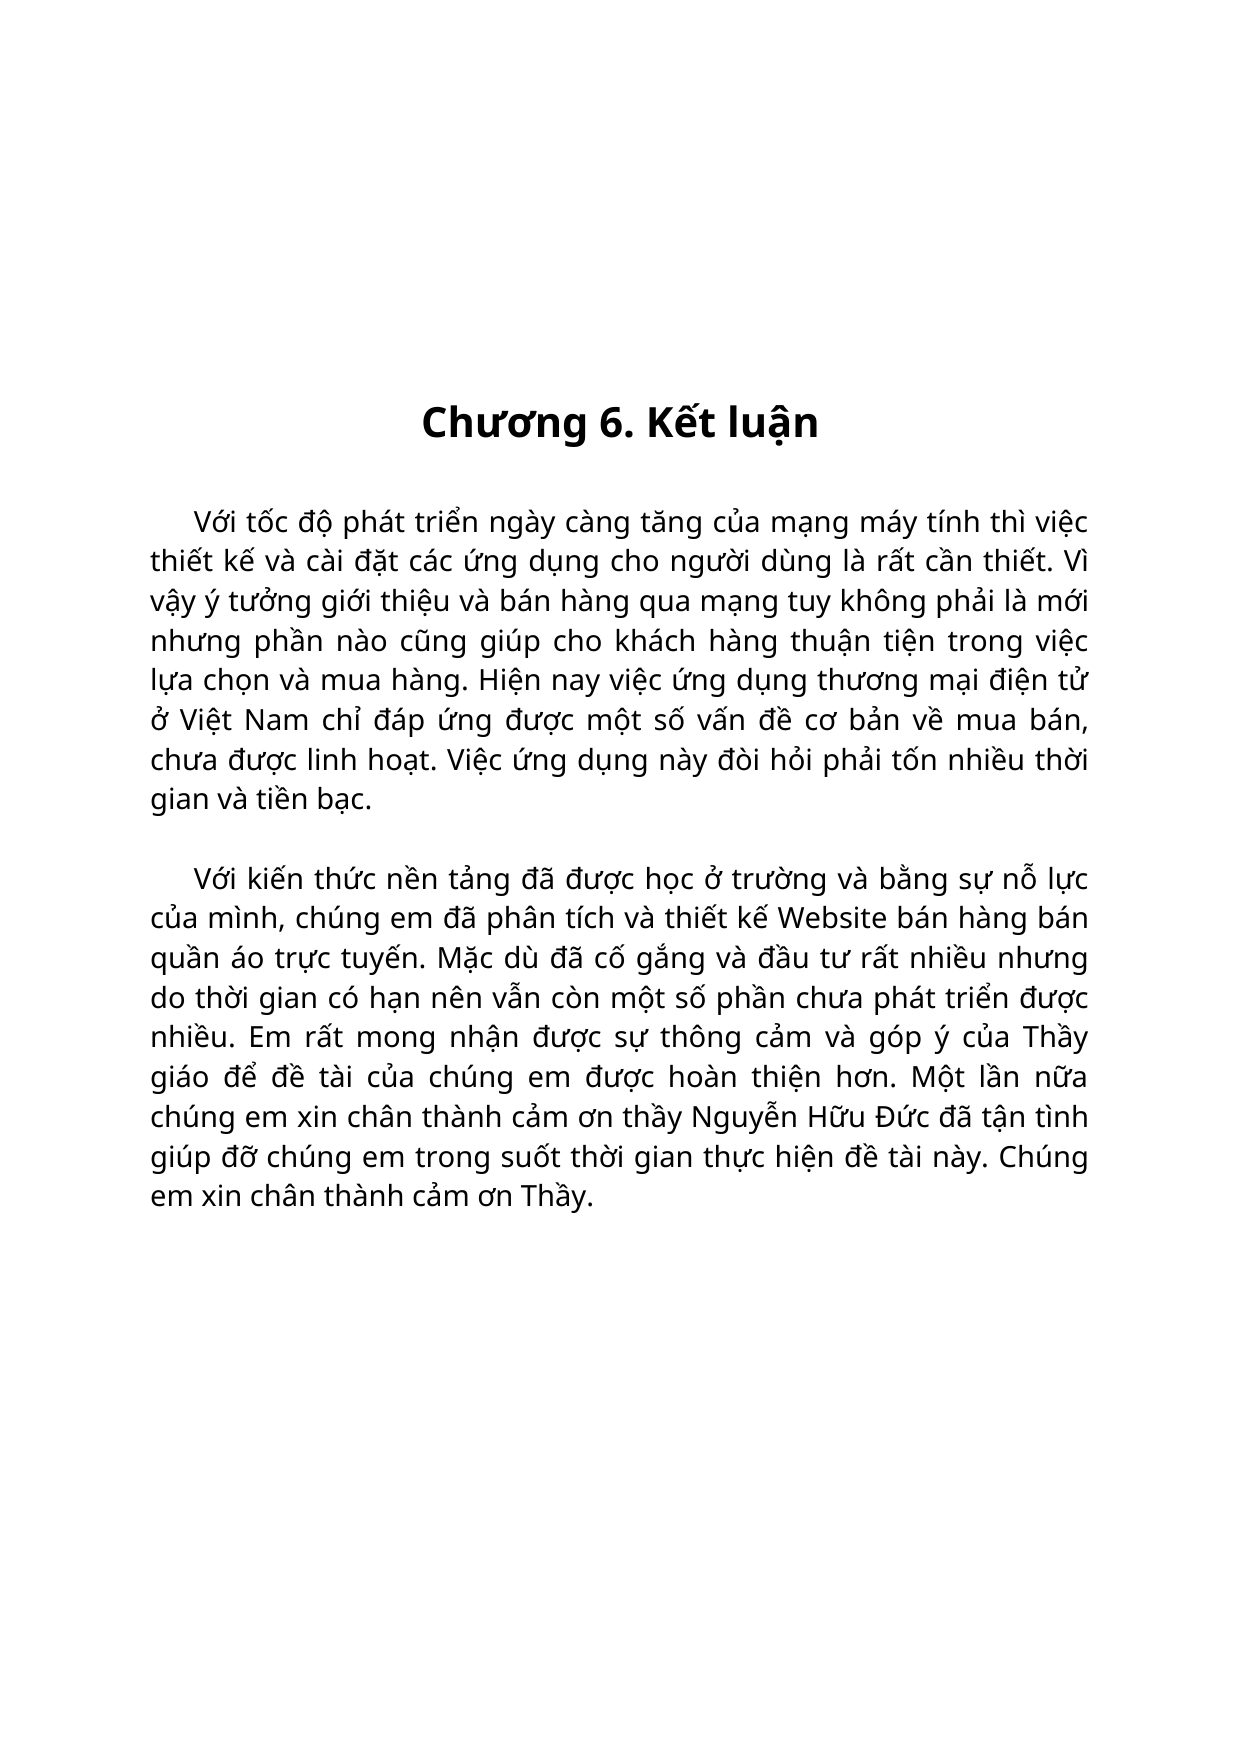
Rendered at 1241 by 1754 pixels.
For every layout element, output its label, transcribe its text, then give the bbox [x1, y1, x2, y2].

text Với tốc độ phát triển ngày càng tăng của mạng máy tính thì việc thiết kế và cài đặt các ứng dụng cho người dùng là rất cần thiết. Vì vậy ý tưởng giới thiệu và bán hàng qua mạng tuy không phải là mới nhưng phần nào cũng giúp cho khách hàng thuận tiện trong việc lựa chọn và mua hàng. Hiện nay việc ứng dụng thương mại điện tử ở Việt Nam chỉ đáp ứng được một số vấn đề cơ bản về mua bán, chưa được linh hoạt. Việc ứng dụng này đòi hỏi phải tốn nhiều thời gian và tiền bạc. [150, 501, 1090, 818]
subtitle Chương 6. Kết luận [150, 393, 1090, 449]
text Với kiến thức nền tảng đã được học ở trường và bằng sự nỗ lực của mình, chúng em đã phân tích và thiết kế Website bán hàng bán quần áo trực tuyến. Mặc dù đã cố gắng và đầu tư rất nhiều nhưng do thời gian có hạn nên vẫn còn một số phần chưa phát triển được nhiều. Em rất mong nhận được sự thông cảm và góp ý của Thầy giáo để đề tài của chúng em được hoàn thiện hơn. Một lần nữa chúng em xin chân thành cảm ơn thầy Nguyễn Hữu Đức đã tận tình giúp đỡ chúng em trong suốt thời gian thực hiện đề tài này. Chúng em xin chân thành cảm ơn Thầy. [150, 858, 1090, 1215]
